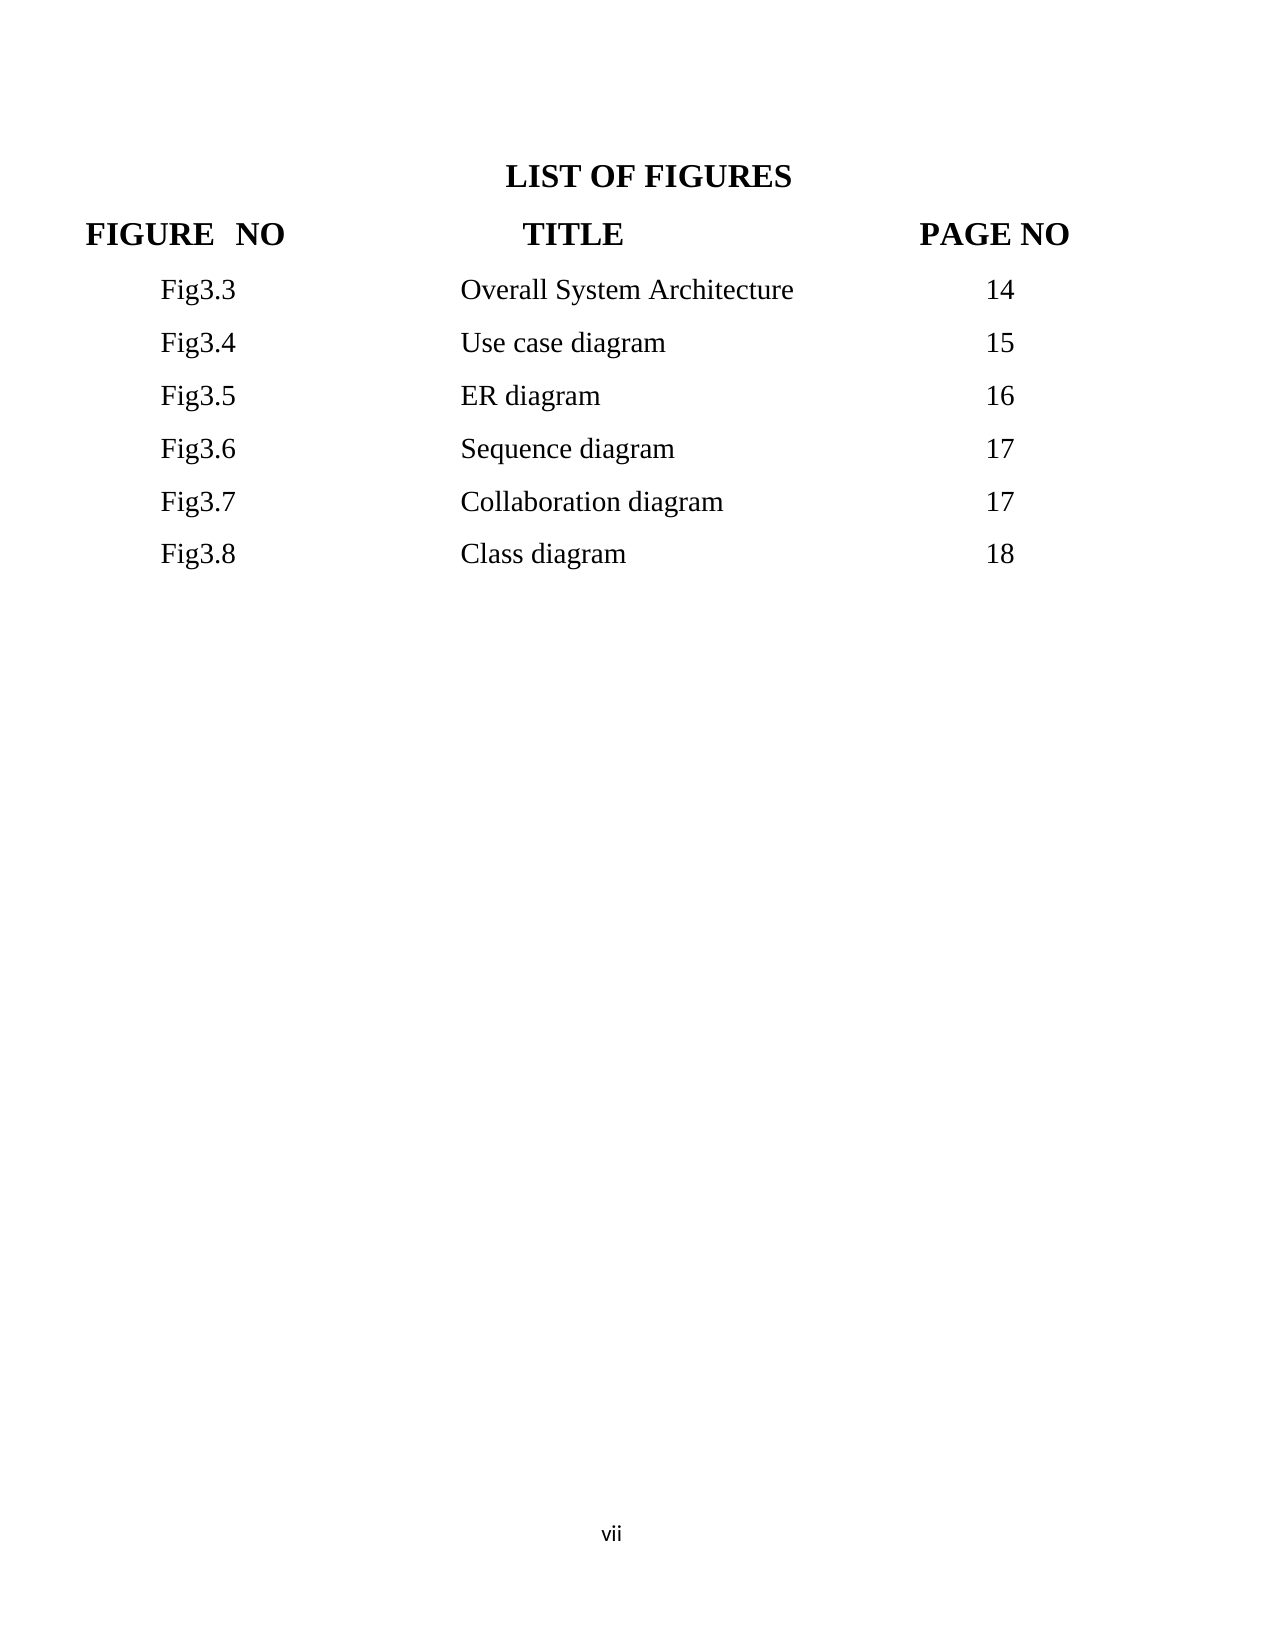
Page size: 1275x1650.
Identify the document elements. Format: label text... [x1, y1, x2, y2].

text Fig3.5 ER diagram 16 [85, 378, 1137, 412]
text Fig3.8 Class diagram 18 [85, 537, 1137, 570]
text FIGURE NO TITLE PAGE NO [85, 214, 1137, 253]
text Fig3.6 Sequence diagram 17 [85, 431, 1137, 464]
text Fig3.4 Use case diagram 15 [85, 325, 1137, 359]
text Fig3.3 Overall System Architecture 14 [85, 272, 1137, 306]
text LIST OF FIGURES [85, 156, 1137, 194]
text Fig3.7 Collaboration diagram 17 [85, 484, 1137, 517]
